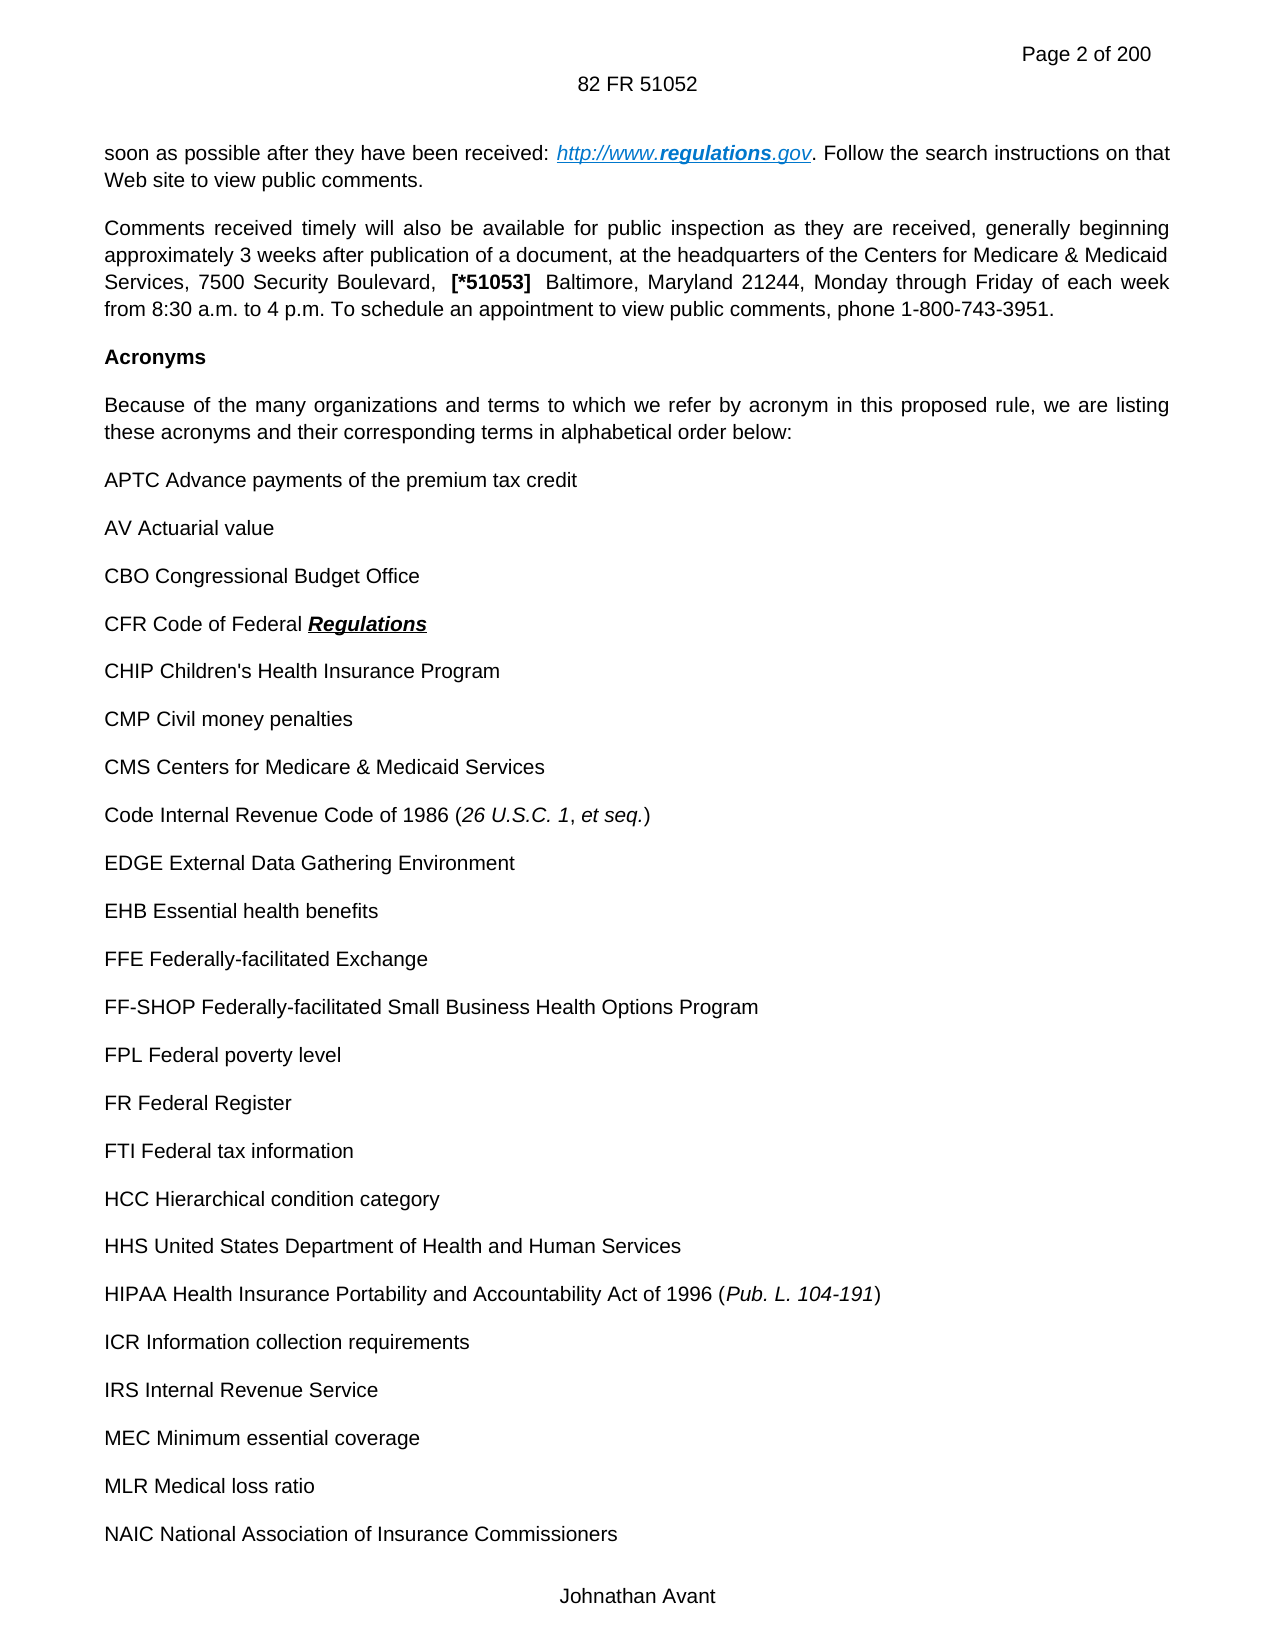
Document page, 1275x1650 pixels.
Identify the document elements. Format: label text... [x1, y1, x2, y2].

text CMS Centers for Medicare & Medicaid Services [104, 752, 1171, 779]
text HCC Hierarchical condition category [104, 1183, 1171, 1210]
text EHB Essential health benefits [104, 896, 1171, 923]
text ICR Information collection requirements [104, 1327, 1171, 1354]
text Code Internal Revenue Code of 1986 (26 U.S.C. 1, et seq.) [104, 800, 1171, 827]
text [104, 137, 1171, 192]
text CHIP Children's Health Insurance Program [104, 656, 1171, 683]
text Comments received timely will also be available for public inspection as they are received, generally beginning approximately 3 weeks after publication of a document, at the headquarters of the Centers for Medicare & Medicaid Services, 7500 Security Boulevard, [*51053] Baltimore, Maryland 21244, Monday through Friday of each week from 8:30 a.m. to 4 p.m. To schedule an appointment to view public comments, phone 1-800-743-3951. [104, 212, 1171, 321]
text CFR Code of Federal Regulations [104, 608, 1171, 635]
text Because of the many organizations and terms to which we refer by acronym in this proposed rule, we are listing these acronyms and their corresponding terms in alphabetical order below: [104, 389, 1171, 444]
text HIPAA Health Insurance Portability and Accountability Act of 1996 (Pub. L. 104-191) [104, 1279, 1171, 1306]
text IRS Internal Revenue Service [104, 1375, 1171, 1402]
text NAIC National Association of Insurance Commissioners [104, 1519, 1171, 1546]
text CMP Civil money penalties [104, 704, 1171, 731]
text CBO Congressional Budget Office [104, 560, 1171, 587]
text APTC Advance payments of the premium tax credit [104, 464, 1171, 492]
text FR Federal Register [104, 1087, 1171, 1114]
text FPL Federal poverty level [104, 1039, 1171, 1067]
text FTI Federal tax information [104, 1135, 1171, 1162]
text FF-SHOP Federally-facilitated Small Business Health Options Program [104, 992, 1171, 1019]
text AV Actuarial value [104, 512, 1171, 539]
text EDGE External Data Gathering Environment [104, 848, 1171, 875]
text HHS United States Department of Health and Human Services [104, 1231, 1171, 1258]
text MEC Minimum essential coverage [104, 1423, 1171, 1450]
text MLR Medical loss ratio [104, 1471, 1171, 1498]
text FFE Federally-facilitated Exchange [104, 944, 1171, 971]
text Acronyms [104, 342, 1171, 369]
